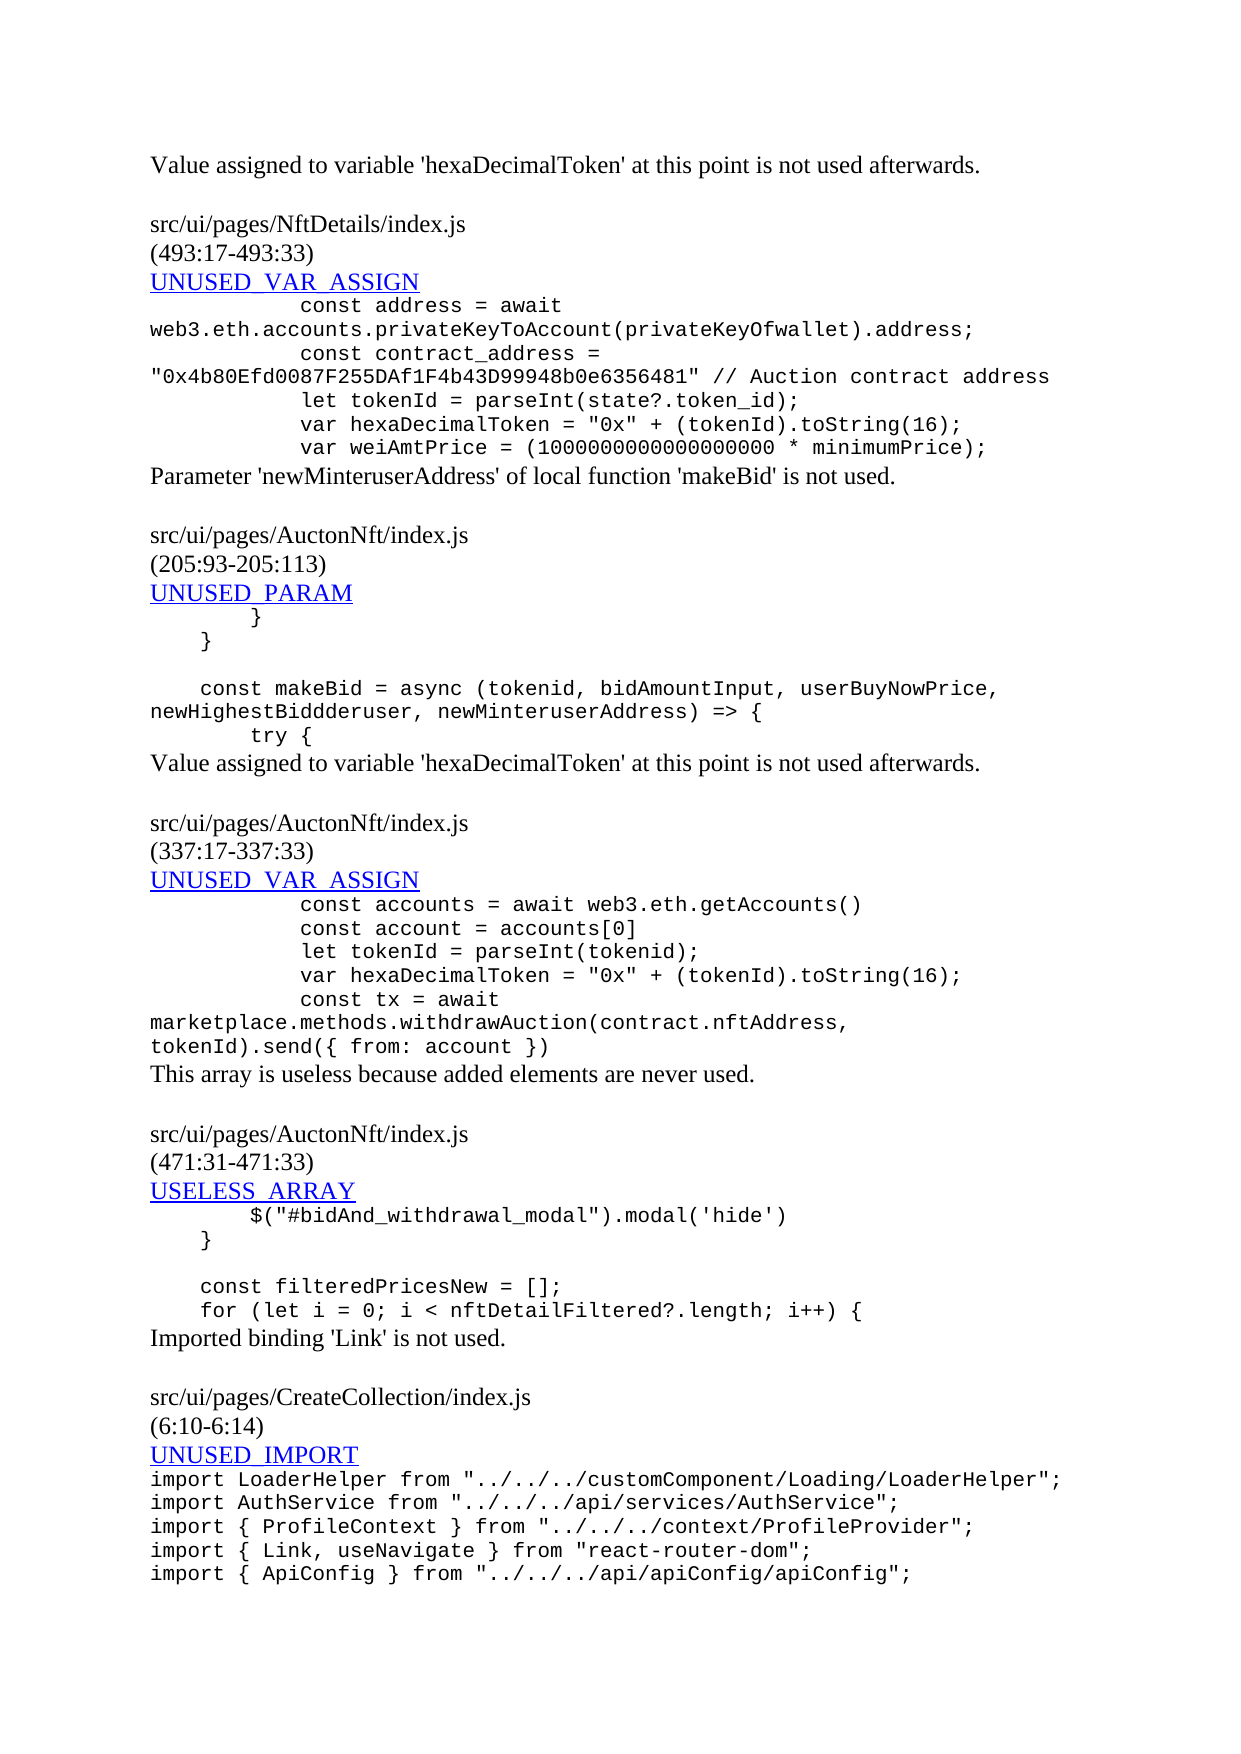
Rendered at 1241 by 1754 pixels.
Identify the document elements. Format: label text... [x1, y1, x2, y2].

text var hexaDecimalToken = "0x" + (tokenId).toString(16); [150, 414, 1090, 437]
text const account = accounts[0] [150, 918, 1090, 941]
text const filteredPricesNew = []; [150, 1276, 1090, 1299]
text let tokenId = parseInt(tokenid); [150, 941, 1090, 965]
text (205:93-205:113) [150, 549, 1090, 578]
text import LoaderHelper from "../../../customComponent/Loading/LoaderHelper"; [150, 1469, 1090, 1492]
text Parameter 'newMinteruserAddress' of local function 'makeBid' is not used. [150, 461, 1090, 490]
text (471:31-471:33) [150, 1147, 1090, 1176]
text src/ui/pages/AuctonNft/index.js [150, 520, 1090, 549]
text Value assigned to variable 'hexaDecimalToken' at this point is not used afterwards. [150, 748, 1090, 777]
text src/ui/pages/AuctonNft/index.js [150, 1119, 1090, 1147]
text src/ui/pages/AuctonNft/index.js [150, 808, 1090, 836]
text This array is useless because added elements are never used. [150, 1059, 1090, 1088]
text $("#bidAnd_withdrawal_modal").modal('hide') [150, 1205, 1090, 1229]
text UNUSED_PARAM [150, 578, 1090, 607]
text try { [150, 725, 1090, 748]
text for (let i = 0; i < nftDetailFiltered?.length; i++) { [150, 1299, 1090, 1323]
text var hexaDecimalToken = "0x" + (tokenId).toString(16); [150, 965, 1090, 988]
text const tx = await marketplace.methods.withdrawAuction(contract.nftAddress, tokenId).send({ from: account }) [150, 988, 1090, 1059]
text } [150, 630, 1090, 654]
text Value assigned to variable 'hexaDecimalToken' at this point is not used afterwards. [150, 150, 1090, 179]
text UNUSED_IMPORT [150, 1440, 1090, 1469]
text const accounts = await web3.eth.getAccounts() [150, 894, 1090, 918]
text src/ui/pages/CreateCollection/index.js [150, 1382, 1090, 1411]
text (6:10-6:14) [150, 1411, 1090, 1440]
text } [150, 607, 1090, 630]
text let tokenId = parseInt(state?.token_id); [150, 390, 1090, 414]
text import { ApiConfig } from "../../../api/apiConfig/apiConfig"; [150, 1563, 1090, 1587]
text var weiAmtPrice = (1000000000000000000 * minimumPrice); [150, 437, 1090, 461]
text import { ProfileContext } from "../../../context/ProfileProvider"; [150, 1516, 1090, 1540]
text Imported binding 'Link' is not used. [150, 1323, 1090, 1352]
text const address = await web3.eth.accounts.privateKeyToAccount(privateKeyOfwallet).address; [150, 296, 1090, 343]
text USELESS_ARRAY [150, 1176, 1090, 1205]
text import { Link, useNavigate } from "react-router-dom"; [150, 1540, 1090, 1563]
text const makeBid = async (tokenid, bidAmountInput, userBuyNowPrice, newHighestBiddderuser, newMinteruserAddress) => { [150, 677, 1090, 725]
text const contract_address = "0x4b80Efd0087F255DAf1F4b43D99948b0e6356481" // Auction contract address [150, 343, 1090, 390]
text src/ui/pages/NftDetails/index.js [150, 209, 1090, 238]
text } [150, 1229, 1090, 1252]
text (493:17-493:33) [150, 238, 1090, 267]
text UNUSED_VAR_ASSIGN [150, 267, 1090, 296]
text UNUSED_VAR_ASSIGN [150, 865, 1090, 894]
text import AuthService from "../../../api/services/AuthService"; [150, 1492, 1090, 1516]
text (337:17-337:33) [150, 836, 1090, 865]
